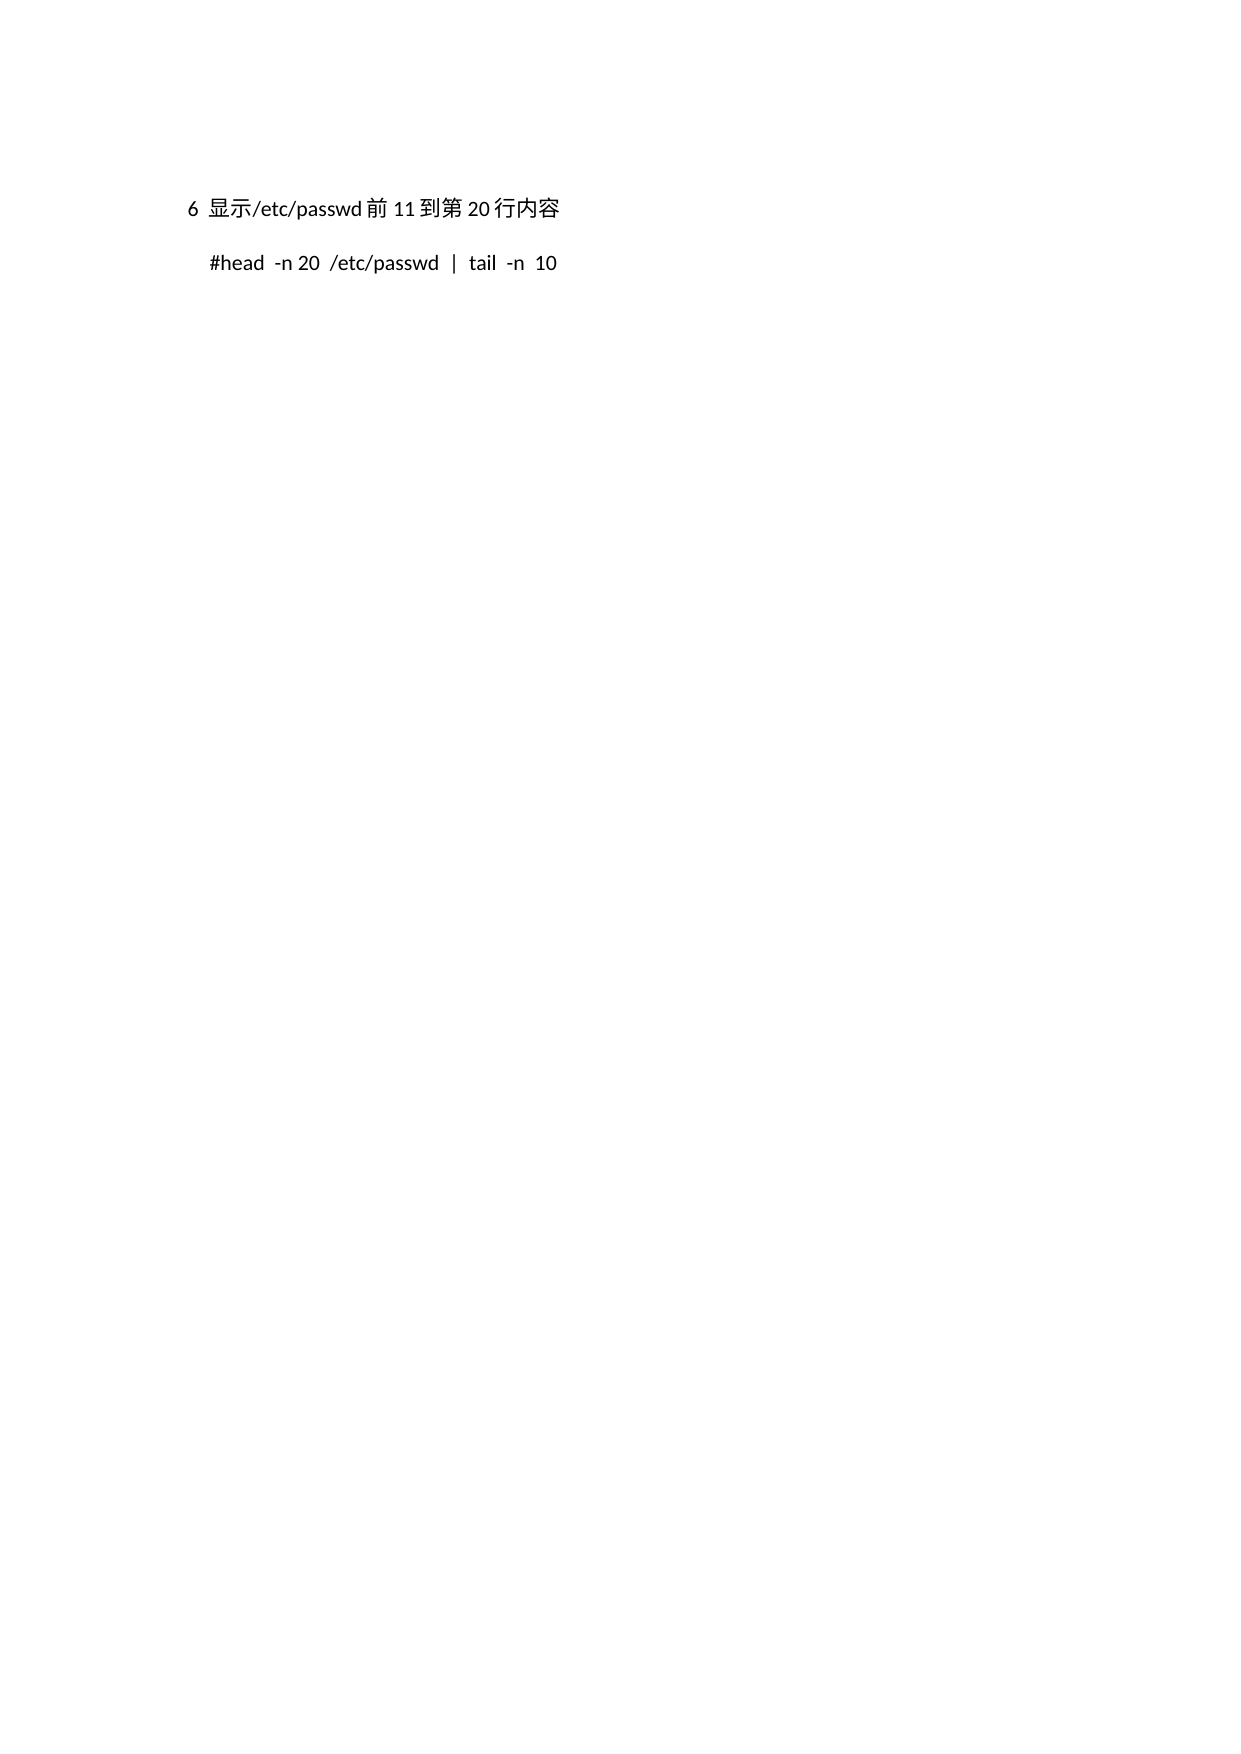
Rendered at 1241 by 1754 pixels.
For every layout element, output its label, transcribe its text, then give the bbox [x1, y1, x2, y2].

text 6 显示/etc/passwd前11到第20行内容 [187, 191, 1053, 223]
text #head -n 20 /etc/passwd | tail -n 10 [187, 249, 1053, 276]
